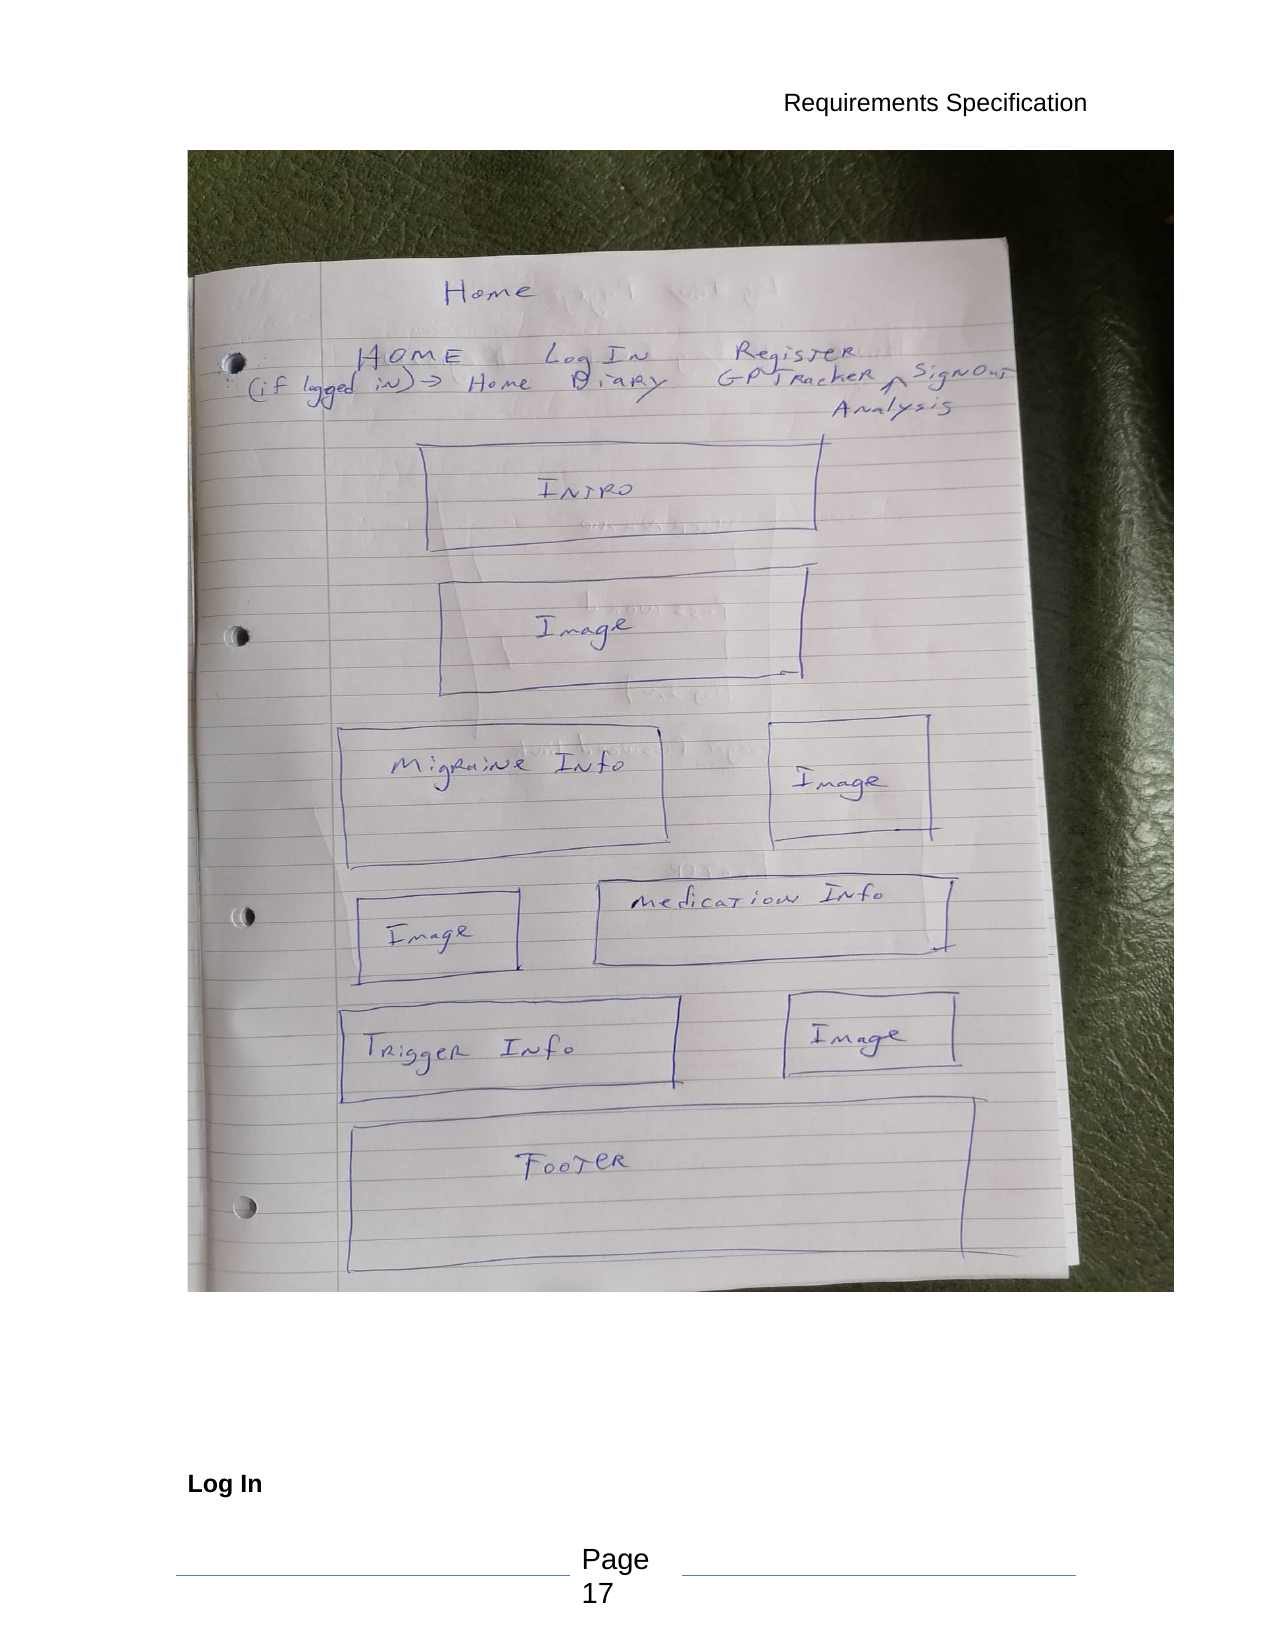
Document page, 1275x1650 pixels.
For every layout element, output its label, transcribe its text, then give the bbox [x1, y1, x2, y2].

text Log In [187, 1469, 1087, 1497]
picture [187, 150, 1174, 1292]
